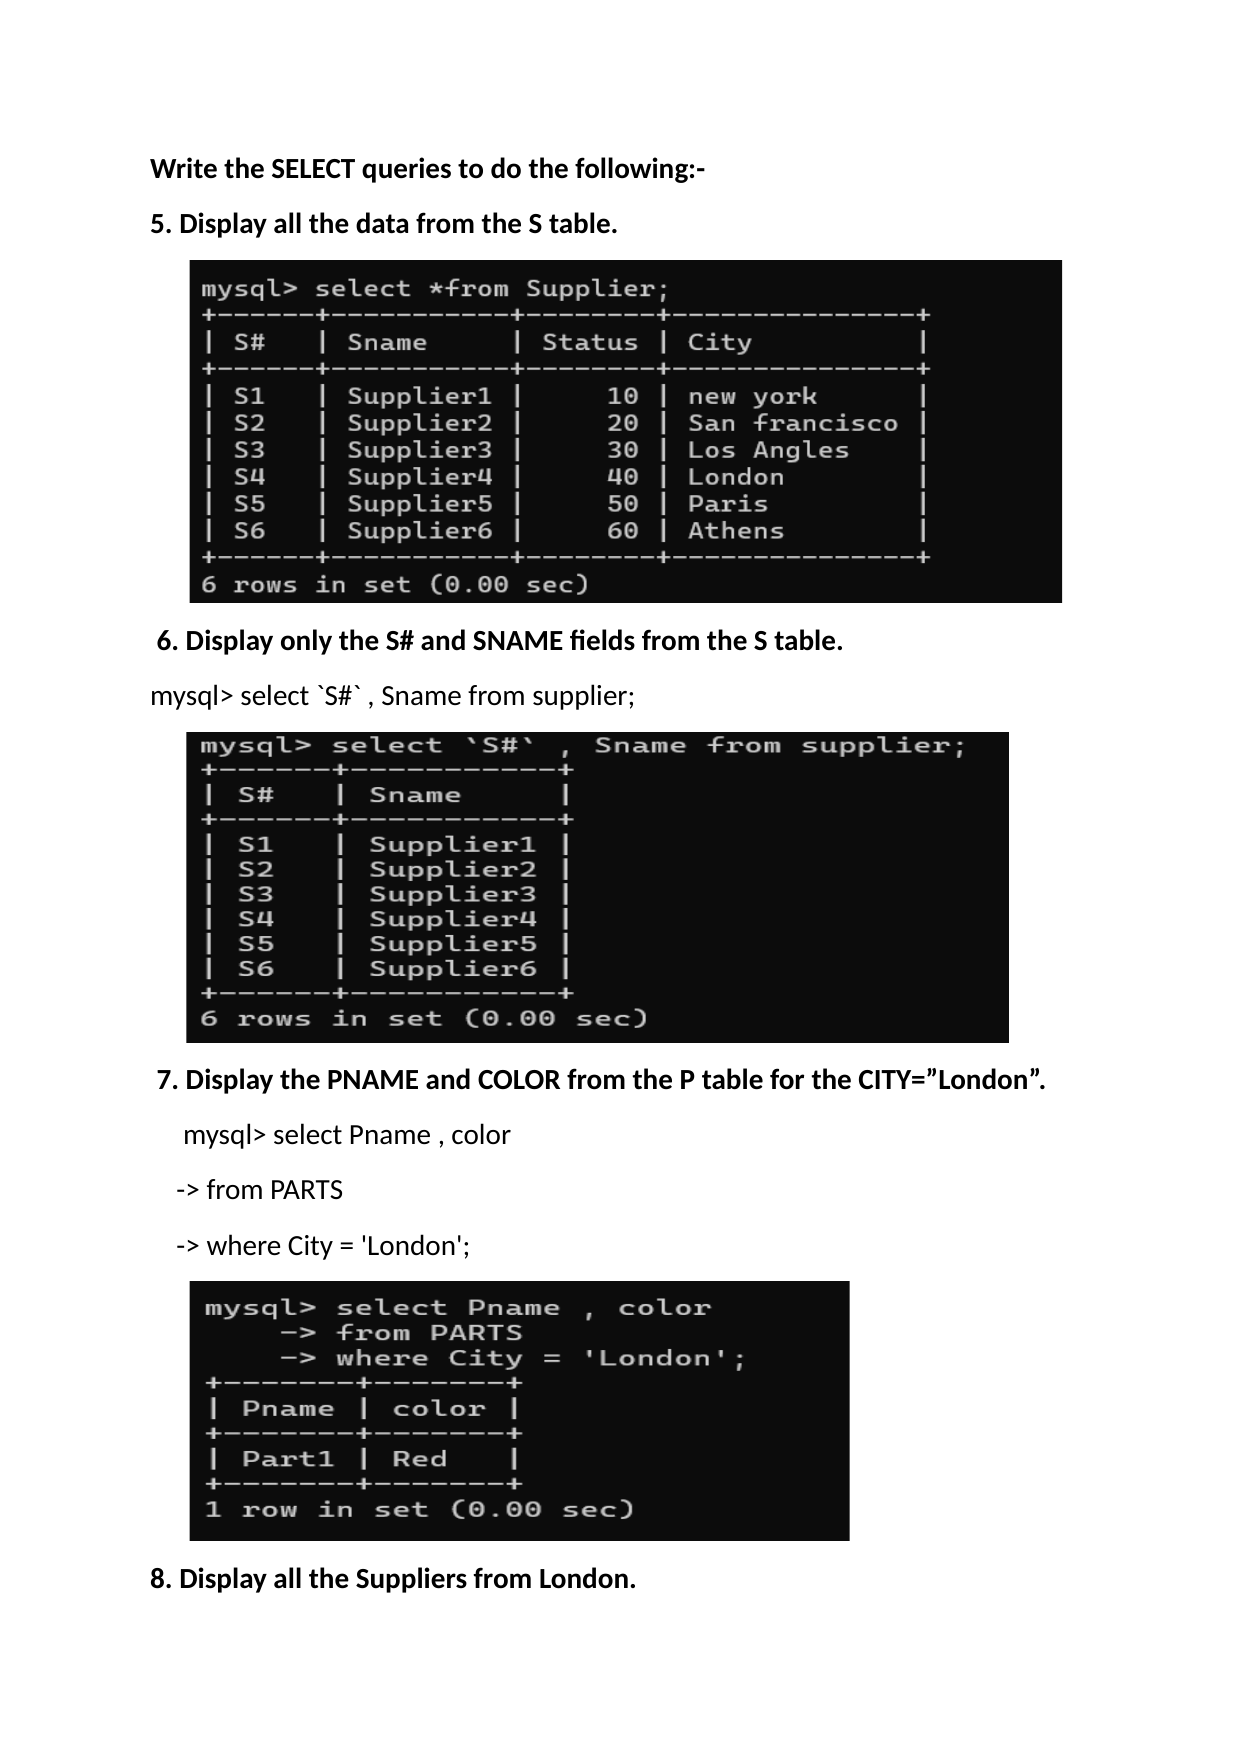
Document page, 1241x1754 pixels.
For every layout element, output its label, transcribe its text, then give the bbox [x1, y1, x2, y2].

text Write the SELECT queries to do the following:- [150, 150, 1090, 186]
text 5. Display all the data from the S table. [150, 205, 1090, 241]
text -> where City = 'London'; [150, 1227, 1090, 1262]
picture [189, 1281, 850, 1541]
text 8. Display all the Suppliers from London. [150, 1560, 1090, 1596]
text mysql> select Pname , color [150, 1116, 1090, 1152]
text 7. Display the PNAME and COLOR from the P table for the CITY=”London”. [150, 1061, 1090, 1097]
picture [189, 260, 1063, 603]
picture [186, 732, 1009, 1043]
text -> from PARTS [150, 1171, 1090, 1207]
text mysql> select `S#` , Sname from supplier; [150, 677, 1090, 713]
text 6. Display only the S# and SNAME fields from the S table. [150, 622, 1090, 658]
